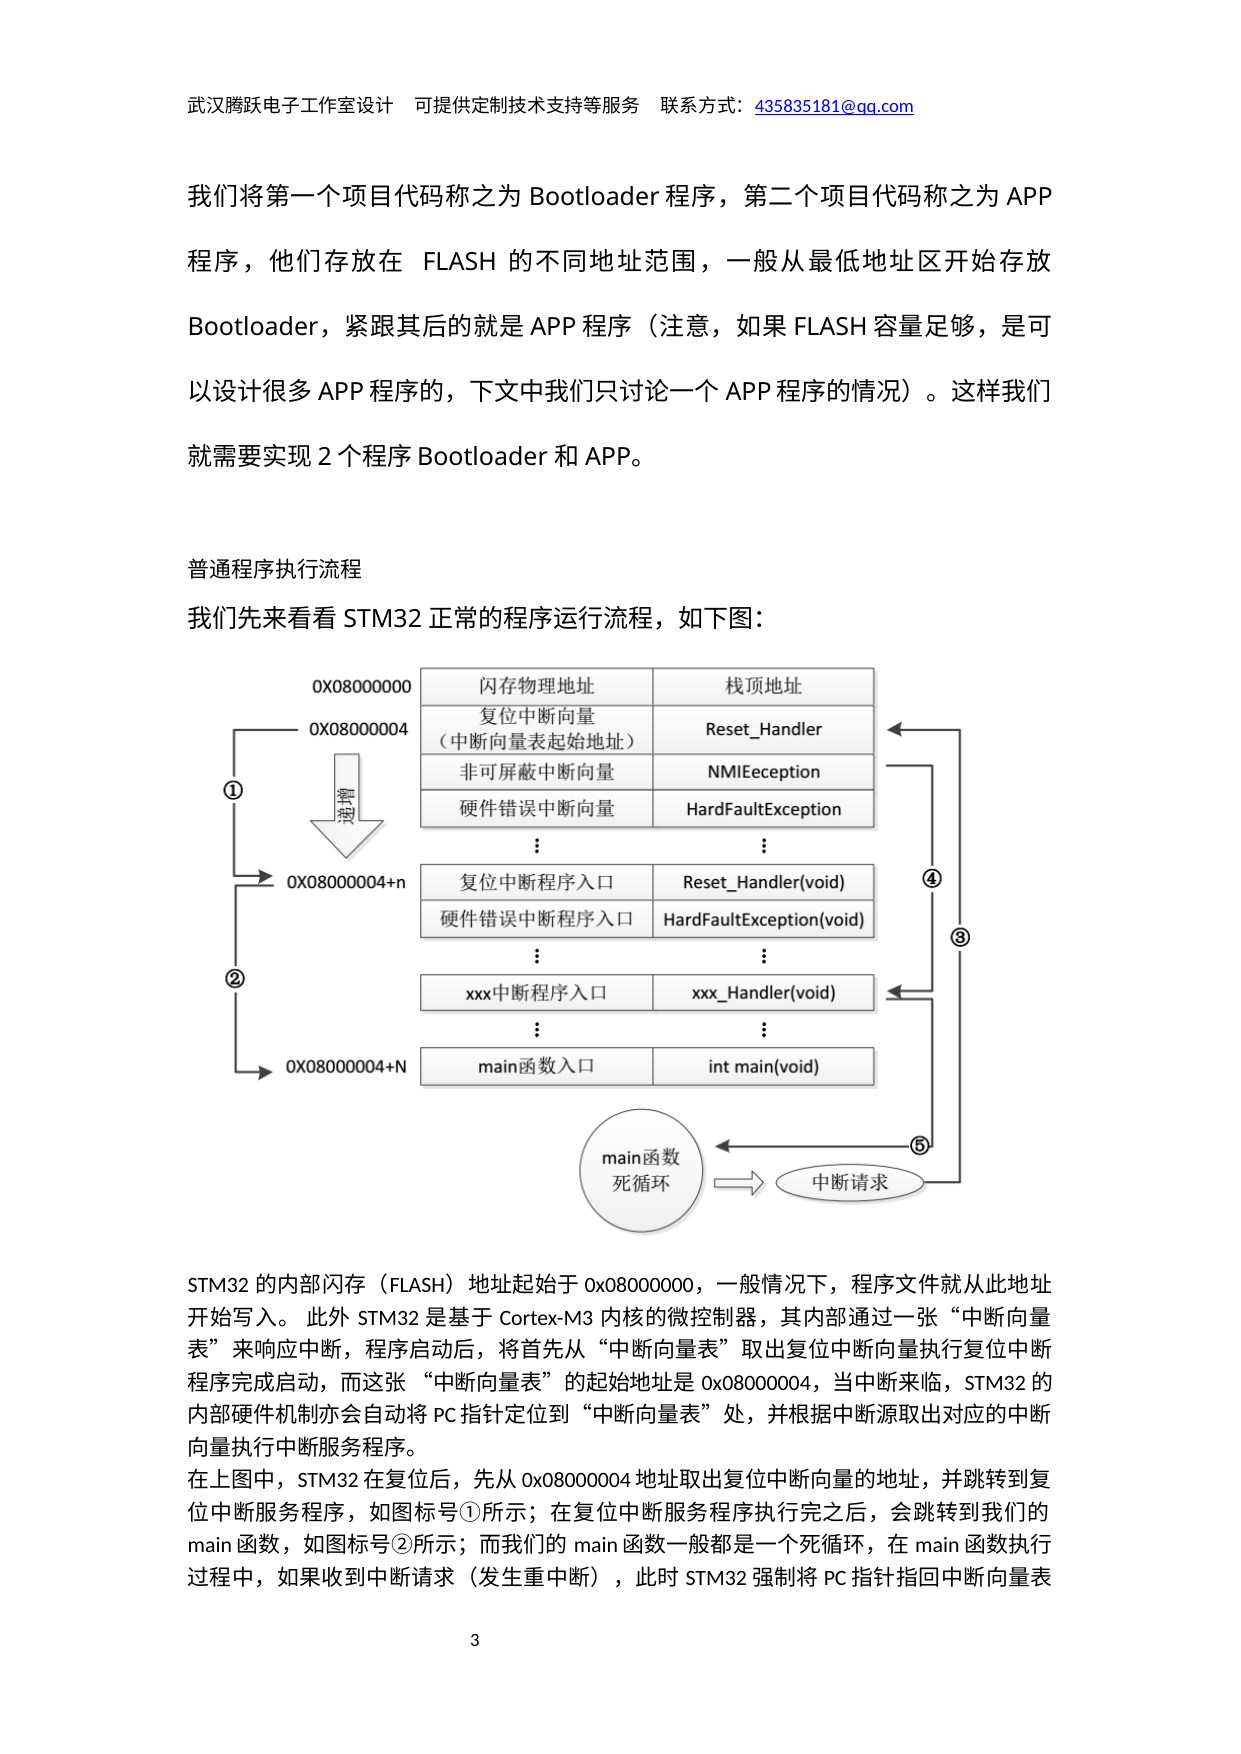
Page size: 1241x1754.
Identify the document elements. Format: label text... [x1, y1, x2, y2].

text 我们先来看看 STM32 正常的程序运行流程，如下图： [187, 584, 1053, 649]
text STM32 的内部闪存（FLASH）地址起始于0x08000000，一般情况下，程序文件就从此地址开始写入。 此外 STM32 是基于 Cortex-M3 内核的微控制器，其内部通过一张“中断向量表”来响应中断，程序启动后，将首先从“中断向量表”取出复位中断向量执行复位中断程序完成启动，而这张 “中断向量表”的起始地址是0x08000004，当中断来临，STM32 的内部硬件机制亦会自动将PC指针定位到“中断向量表”处，并根据中断源取出对应的中断向量执行中断服务程序。 [187, 1267, 1053, 1462]
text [187, 1462, 1053, 1592]
text 我们将第一个项目代码称之为Bootloader程序，第二个项目代码称之为APP程序，他们存放在 FLASH 的不同地址范围，一般从最低地址区开始存放 Bootloader，紧跟其后的就是APP程序（注意，如果FLASH容量足够，是可以设计很多APP程序的，下文中我们只讨论一个APP程序的情况）。这样我们就需要实现2个程序Bootloader 和 APP。 [187, 162, 1053, 487]
picture [187, 649, 1053, 1256]
text 普通程序执行流程 [187, 552, 1053, 584]
